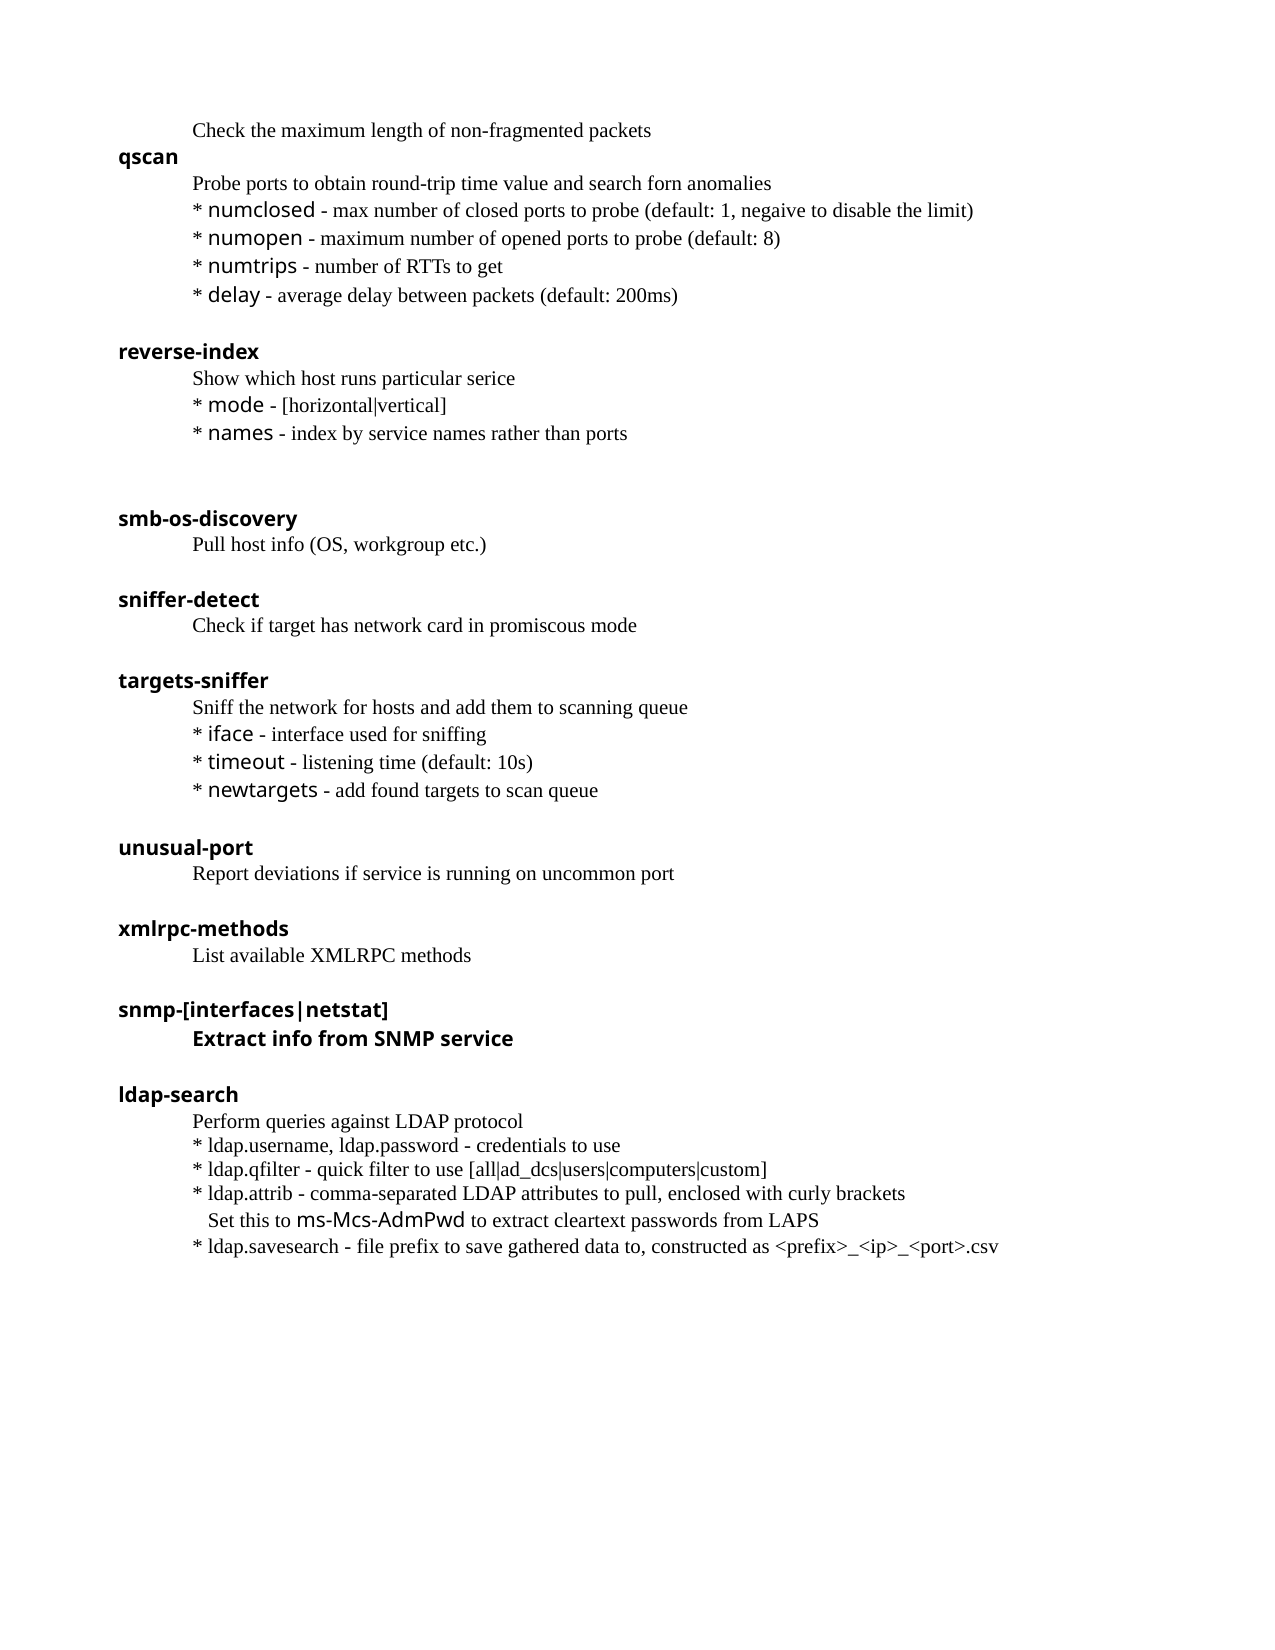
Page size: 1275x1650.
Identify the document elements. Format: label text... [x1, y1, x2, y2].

text ldap-search [118, 1081, 1157, 1109]
text Show which host runs particular serice [118, 366, 1157, 390]
text * ldap.attrib - comma-separated LDAP attributes to pull, enclosed with curly brackets [118, 1181, 1157, 1205]
text Check if target has network card in promiscous mode [118, 613, 1157, 637]
text sniffer-detect [118, 585, 1157, 613]
text unusual-port [118, 833, 1157, 861]
text * numopen - maximum number of opened ports to probe (default: 8) [118, 223, 1157, 252]
text snmp-[interfaces|netstat] [118, 995, 1157, 1024]
text * names - index by service names rather than ports [118, 418, 1157, 447]
text * newtargets - add found targets to scan queue [118, 776, 1157, 804]
text Report deviations if service is running on uncommon port [118, 861, 1157, 885]
text * iface - interface used for sniffing [118, 719, 1157, 747]
text * ldap.username, ldap.password - credentials to use [118, 1133, 1157, 1157]
text targets-sniffer [118, 666, 1157, 695]
text * ldap.qfilter - quick filter to use [all|ad_dcs|users|computers|custom] [118, 1157, 1157, 1181]
text Probe ports to obtain round-trip time value and search forn anomalies [118, 171, 1157, 195]
text Pull host info (OS, workgroup etc.) [118, 532, 1157, 556]
text smb-os-discovery [118, 504, 1157, 532]
text * ldap.savesearch - file prefix to save gathered data to, constructed as <prefix>_<ip>_<port>.csv [118, 1234, 1157, 1258]
text * numtrips - number of RTTs to get [118, 252, 1157, 280]
text Perform queries against LDAP protocol [118, 1109, 1157, 1133]
text xmlrpc-methods [118, 914, 1157, 942]
text qscan [118, 142, 1157, 171]
text Check the maximum length of non-fragmented packets [118, 118, 1157, 142]
text * timeout - listening time (default: 10s) [118, 747, 1157, 776]
text * delay - average delay between packets (default: 200ms) [118, 280, 1157, 308]
text * mode - [horizontal|vertical] [118, 390, 1157, 418]
text Set this to ms-Mcs-AdmPwd to extract cleartext passwords from LAPS [118, 1205, 1157, 1234]
text * numclosed - max number of closed ports to probe (default: 1, negaive to disable the limit) [118, 195, 1157, 223]
text Sniff the network for hosts and add them to scanning queue [118, 695, 1157, 719]
text Extract info from SNMP service [118, 1024, 1157, 1052]
text reverse-index [118, 337, 1157, 366]
text List available XMLRPC methods [118, 942, 1157, 967]
